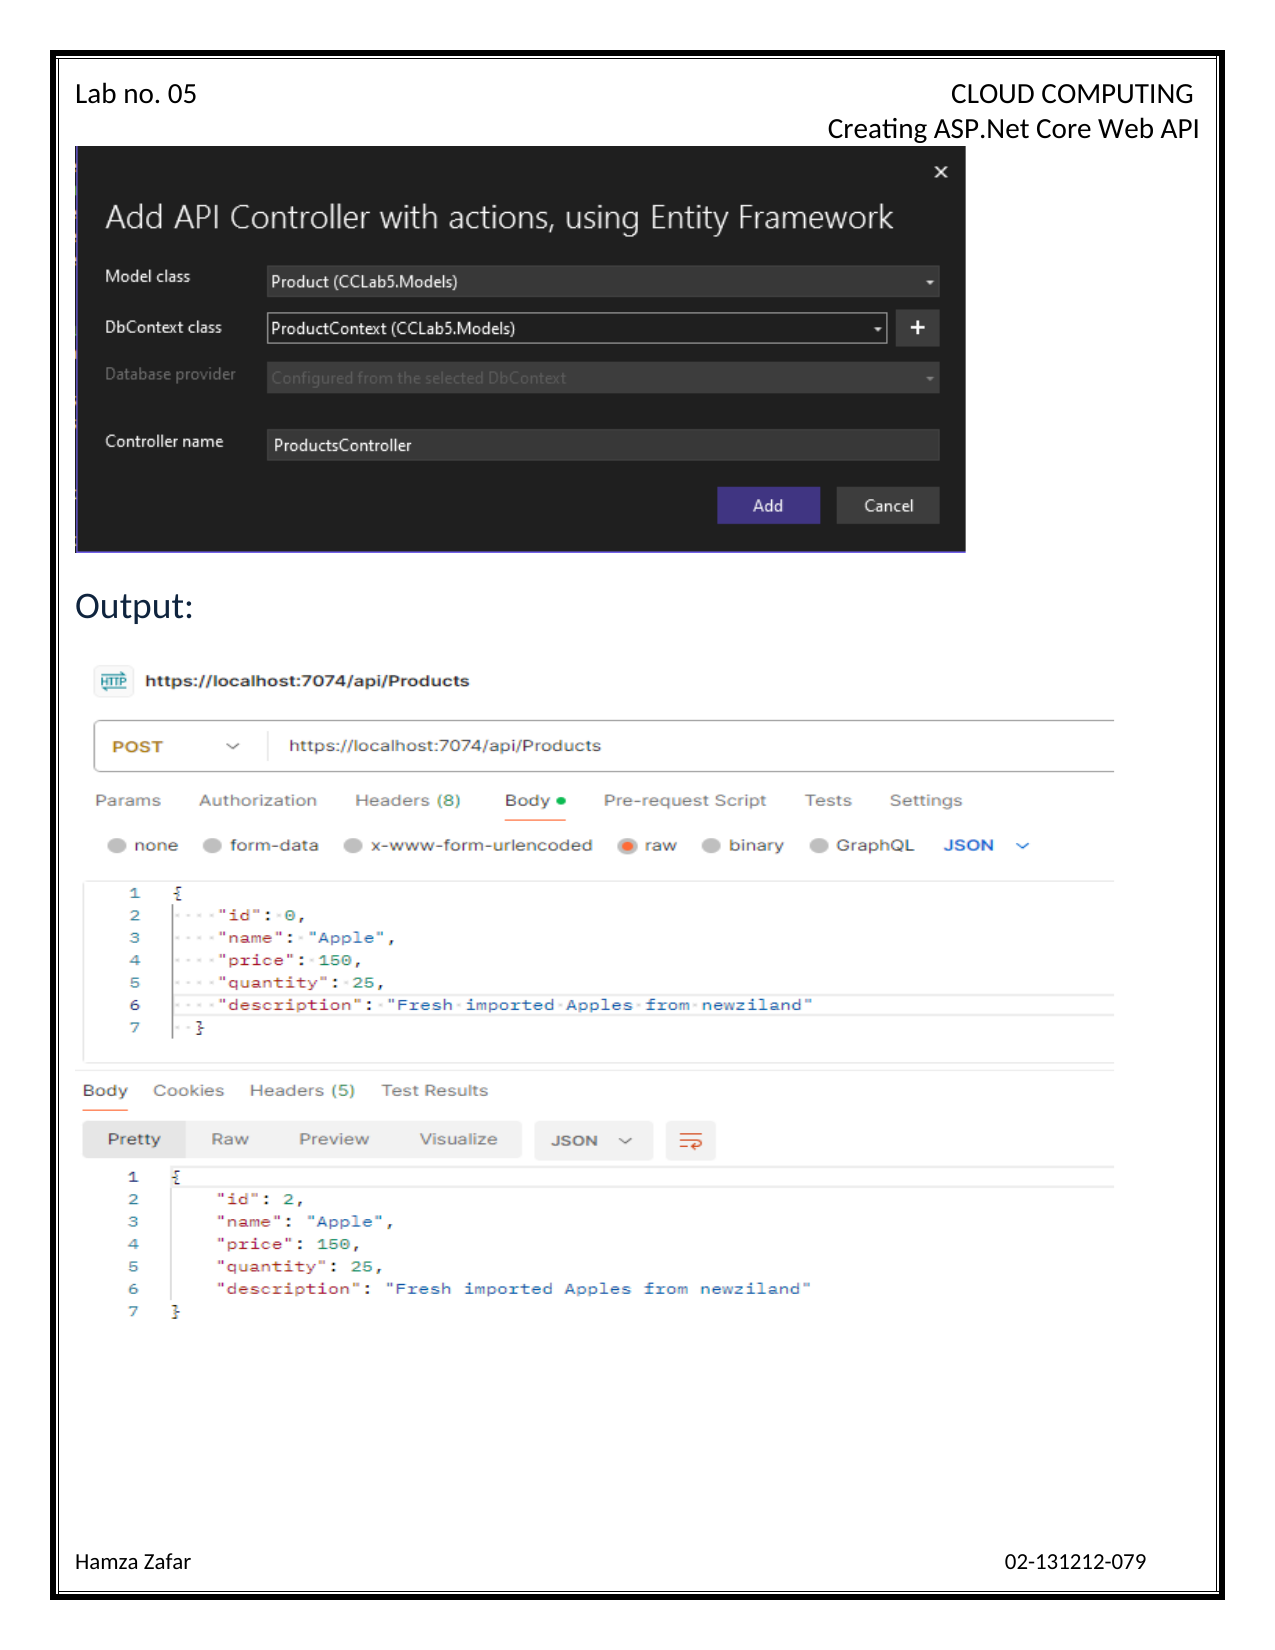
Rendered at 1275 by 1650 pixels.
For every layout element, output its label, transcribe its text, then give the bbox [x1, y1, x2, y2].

picture [75, 659, 1115, 1350]
text Output: [75, 582, 1200, 627]
picture [75, 146, 966, 553]
